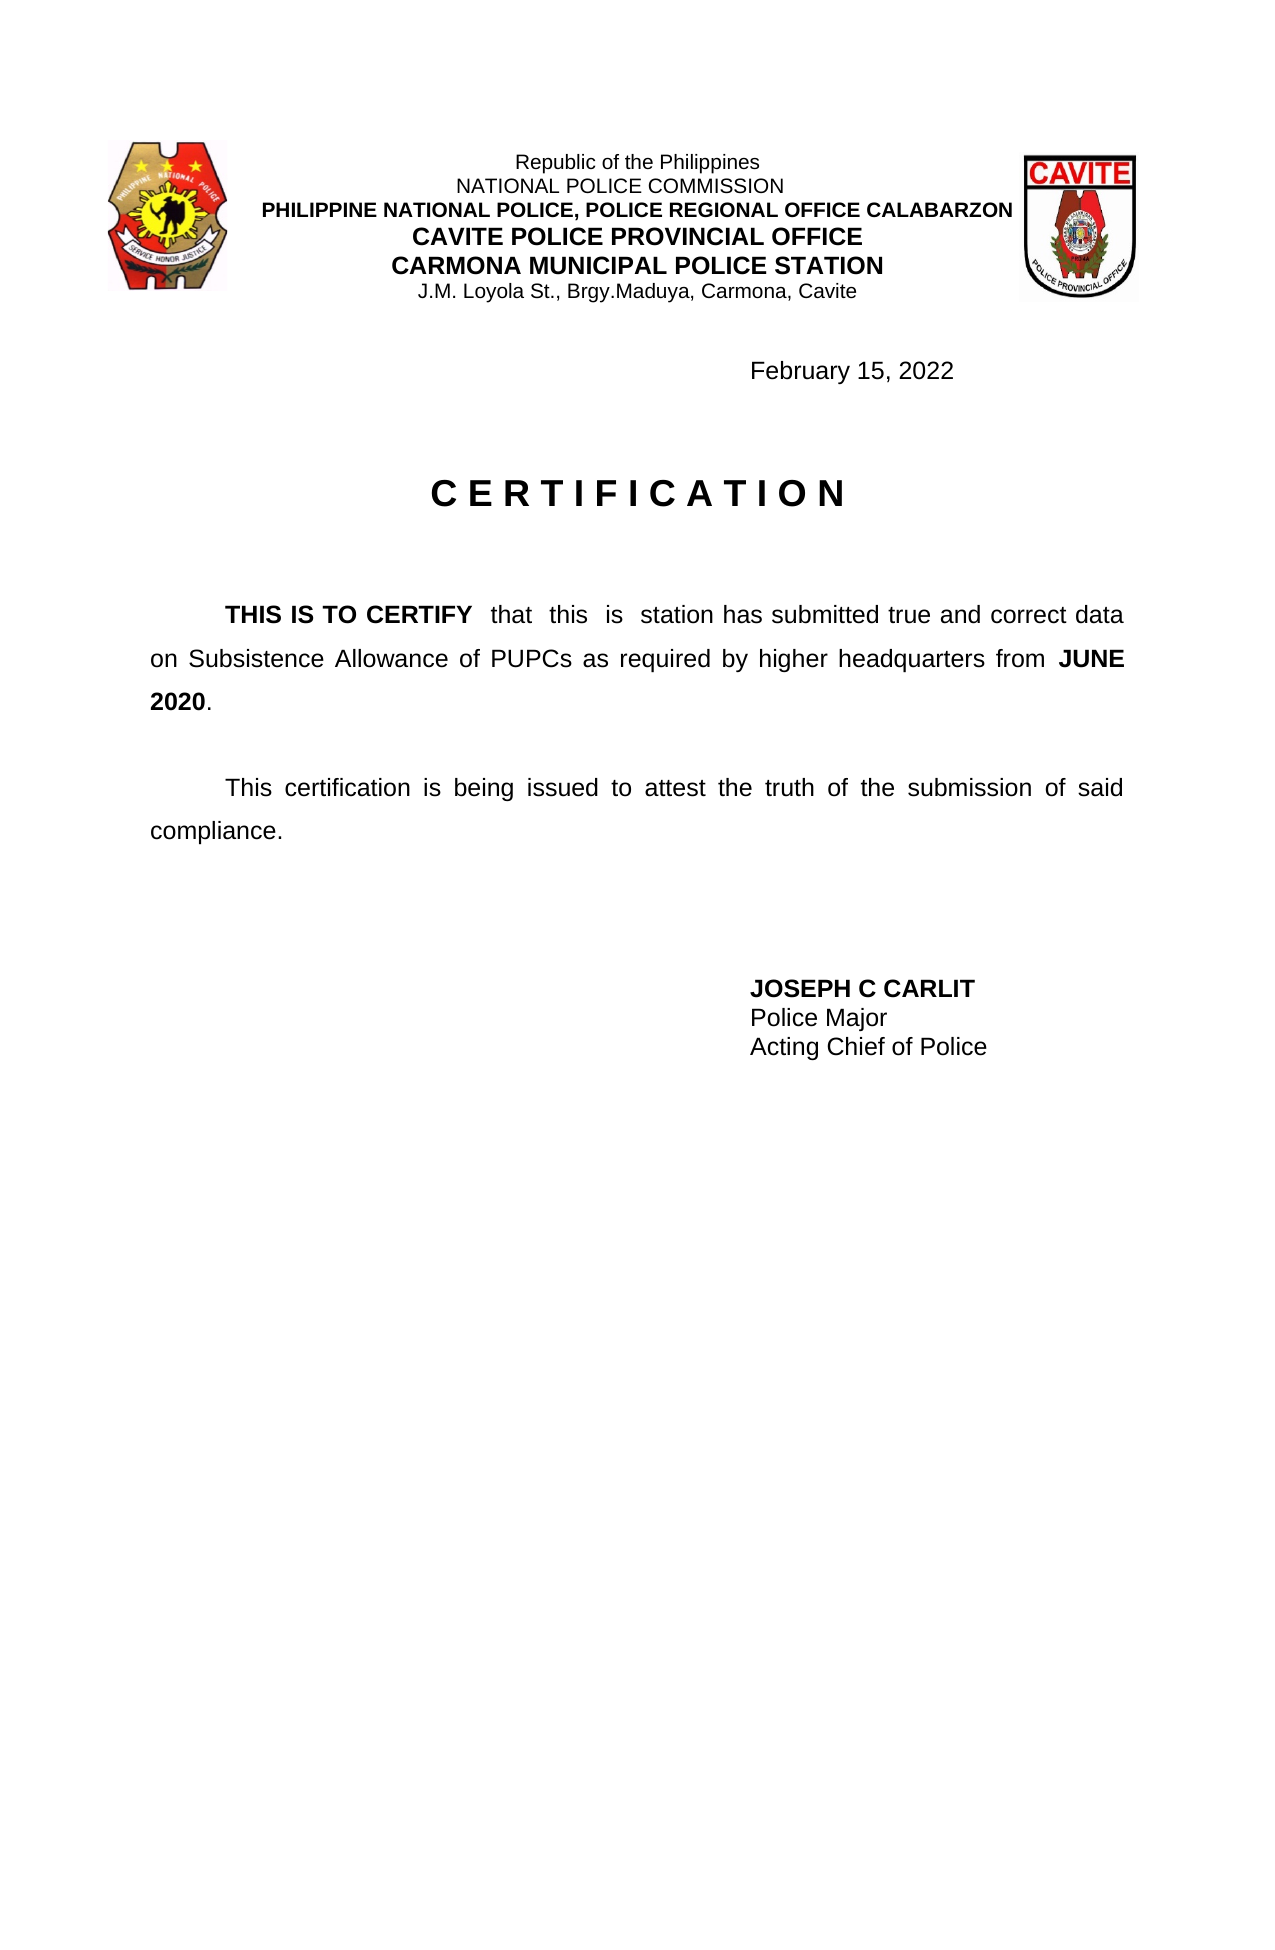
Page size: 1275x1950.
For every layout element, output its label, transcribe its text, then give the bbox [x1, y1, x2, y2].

text Republic of the Philippines [228, 150, 1125, 174]
text Police Major [150, 1003, 1125, 1032]
text C E R T I F I C A T I O N [150, 471, 1125, 514]
text J.M. Loyola St., Brgy.Maduya, Carmona, Cavite [150, 279, 1125, 303]
text CARMONA MUNICIPAL POLICE STATION [228, 251, 1019, 279]
text THIS IS TO CERTIFY that this is station has submitted true and correct data on Subsistence Allowance of PUPCs as required by higher headquarters from JUNE 2020. [150, 600, 1125, 715]
picture [1019, 152, 1140, 302]
text NATIONAL POLICE COMMISSION [228, 174, 1019, 198]
text PHILIPPINE NATIONAL POLICE, POLICE REGIONAL OFFICE CALABARZON CAVITE POLICE PROVINCIAL OFFICE [228, 198, 1019, 251]
text This certification is being issued to attest the truth of the submission of said compliance. [150, 773, 1125, 845]
text February 15, 2022 [750, 356, 1125, 385]
text Acting Chief of Police [150, 1032, 1125, 1060]
picture [107, 140, 228, 291]
text JOSEPH C CARLIT [150, 974, 1125, 1003]
